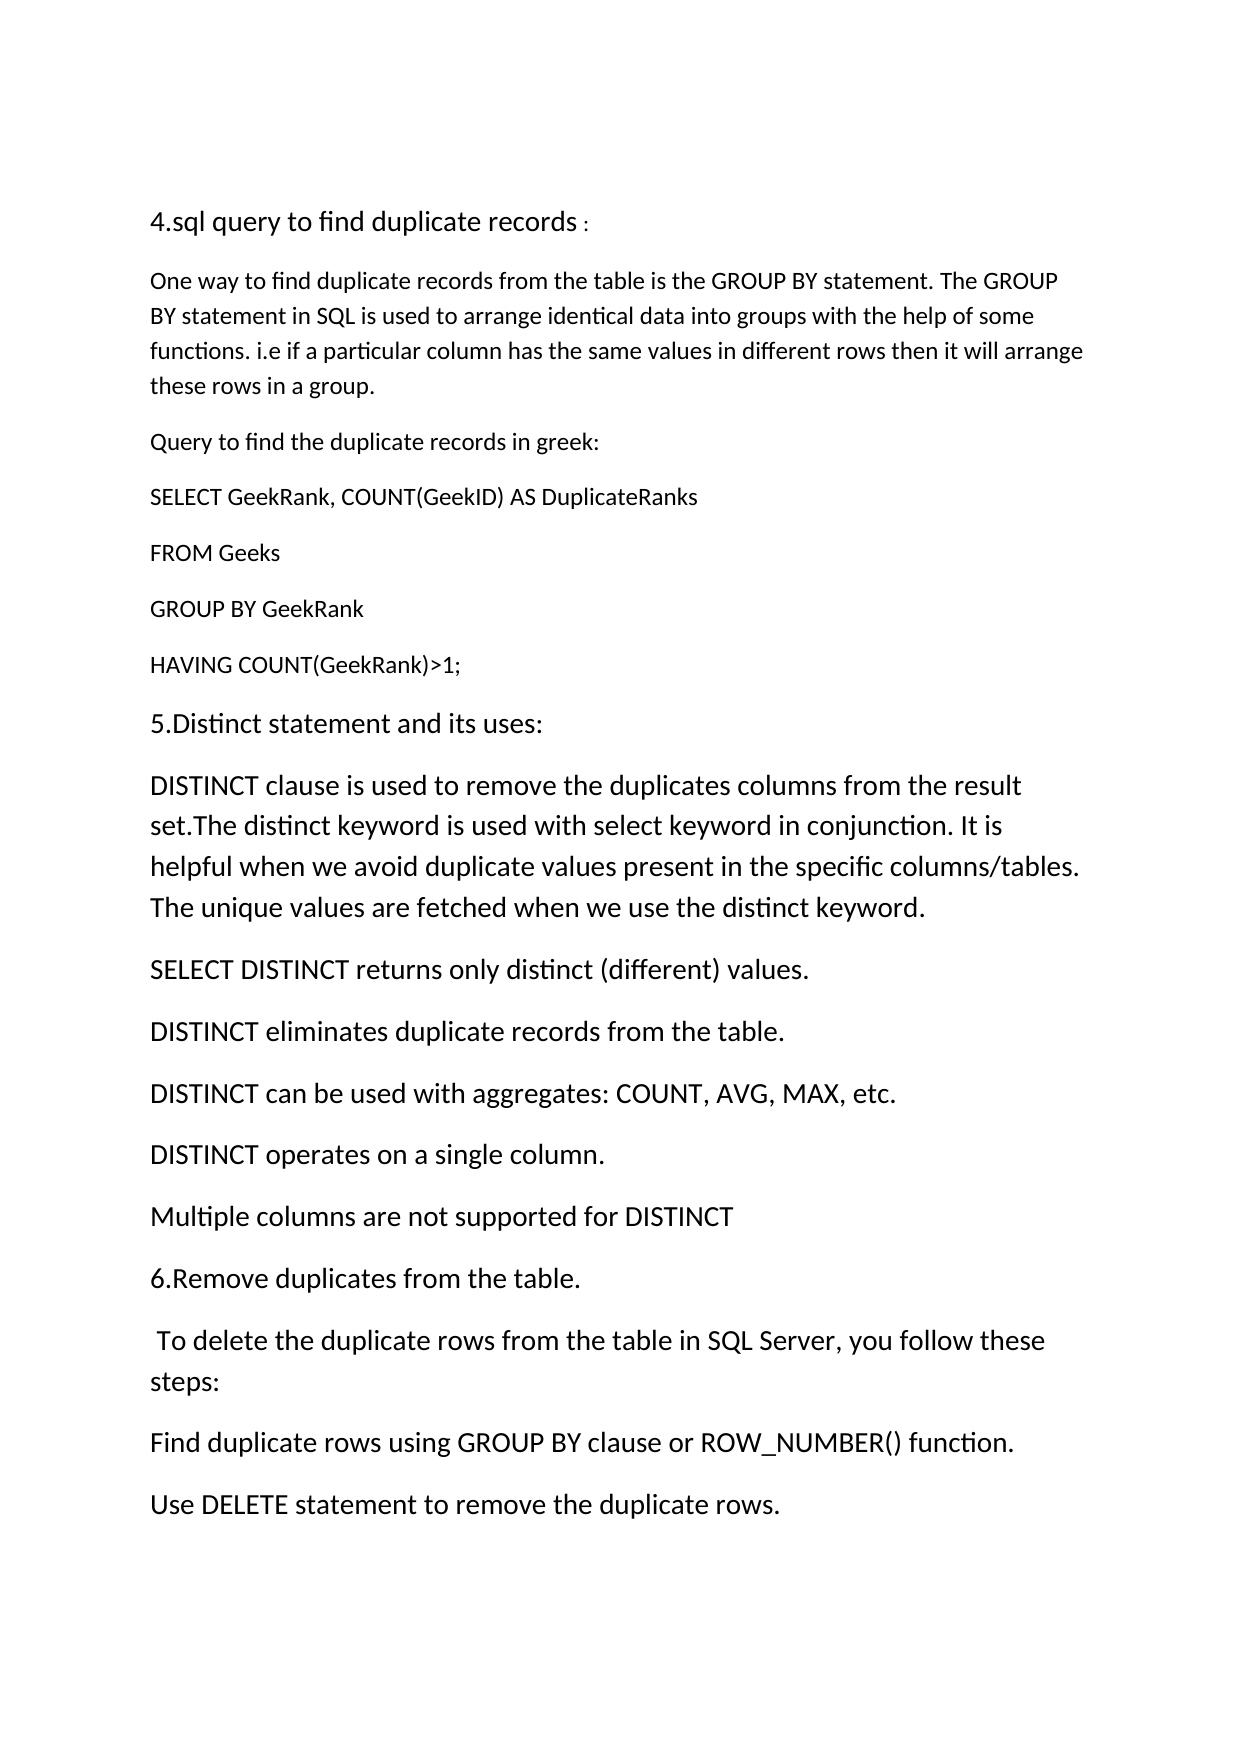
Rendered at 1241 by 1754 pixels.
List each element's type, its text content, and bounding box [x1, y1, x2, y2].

text HAVING COUNT(GeekRank)>1; [150, 649, 1090, 679]
text 5.Distinct statement and its uses: [150, 705, 1090, 740]
text Find duplicate rows using GROUP BY clause or ROW_NUMBER() function. [150, 1424, 1090, 1460]
text 4.sql query to find duplicate records : [150, 203, 1090, 239]
text SELECT DISTINCT returns only distinct (different) values. [150, 951, 1090, 987]
text GROUP BY GeekRank [150, 593, 1090, 624]
text FROM Geeks [150, 537, 1090, 568]
text Multiple columns are not supported for DISTINCT [150, 1198, 1090, 1234]
text DISTINCT operates on a single column. [150, 1136, 1090, 1172]
text DISTINCT clause is used to remove the duplicates columns from the result set.The distinct keyword is used with select keyword in conjunction. It is helpful when we avoid duplicate values present in the specific columns/tables. The unique values are fetched when we use the distinct keyword. [150, 767, 1090, 925]
text SELECT GeekRank, COUNT(GeekID) AS DuplicateRanks [150, 481, 1090, 512]
text DISTINCT can be used with aggregates: COUNT, AVG, MAX, etc. [150, 1075, 1090, 1110]
text 6.Remove duplicates from the table. [150, 1260, 1090, 1296]
text One way to find duplicate records from the table is the GROUP BY statement. The GROUP BY statement in SQL is used to arrange identical data into groups with the help of some functions. i.e if a particular column has the same values in different rows then it will arrange these rows in a group. [150, 265, 1090, 400]
text Query to find the duplicate records in greek: [150, 426, 1090, 456]
text To delete the duplicate rows from the table in SQL Server, you follow these steps: [150, 1322, 1090, 1398]
text Use DELETE statement to remove the duplicate rows. [150, 1486, 1090, 1522]
text DISTINCT eliminates duplicate records from the table. [150, 1013, 1090, 1048]
